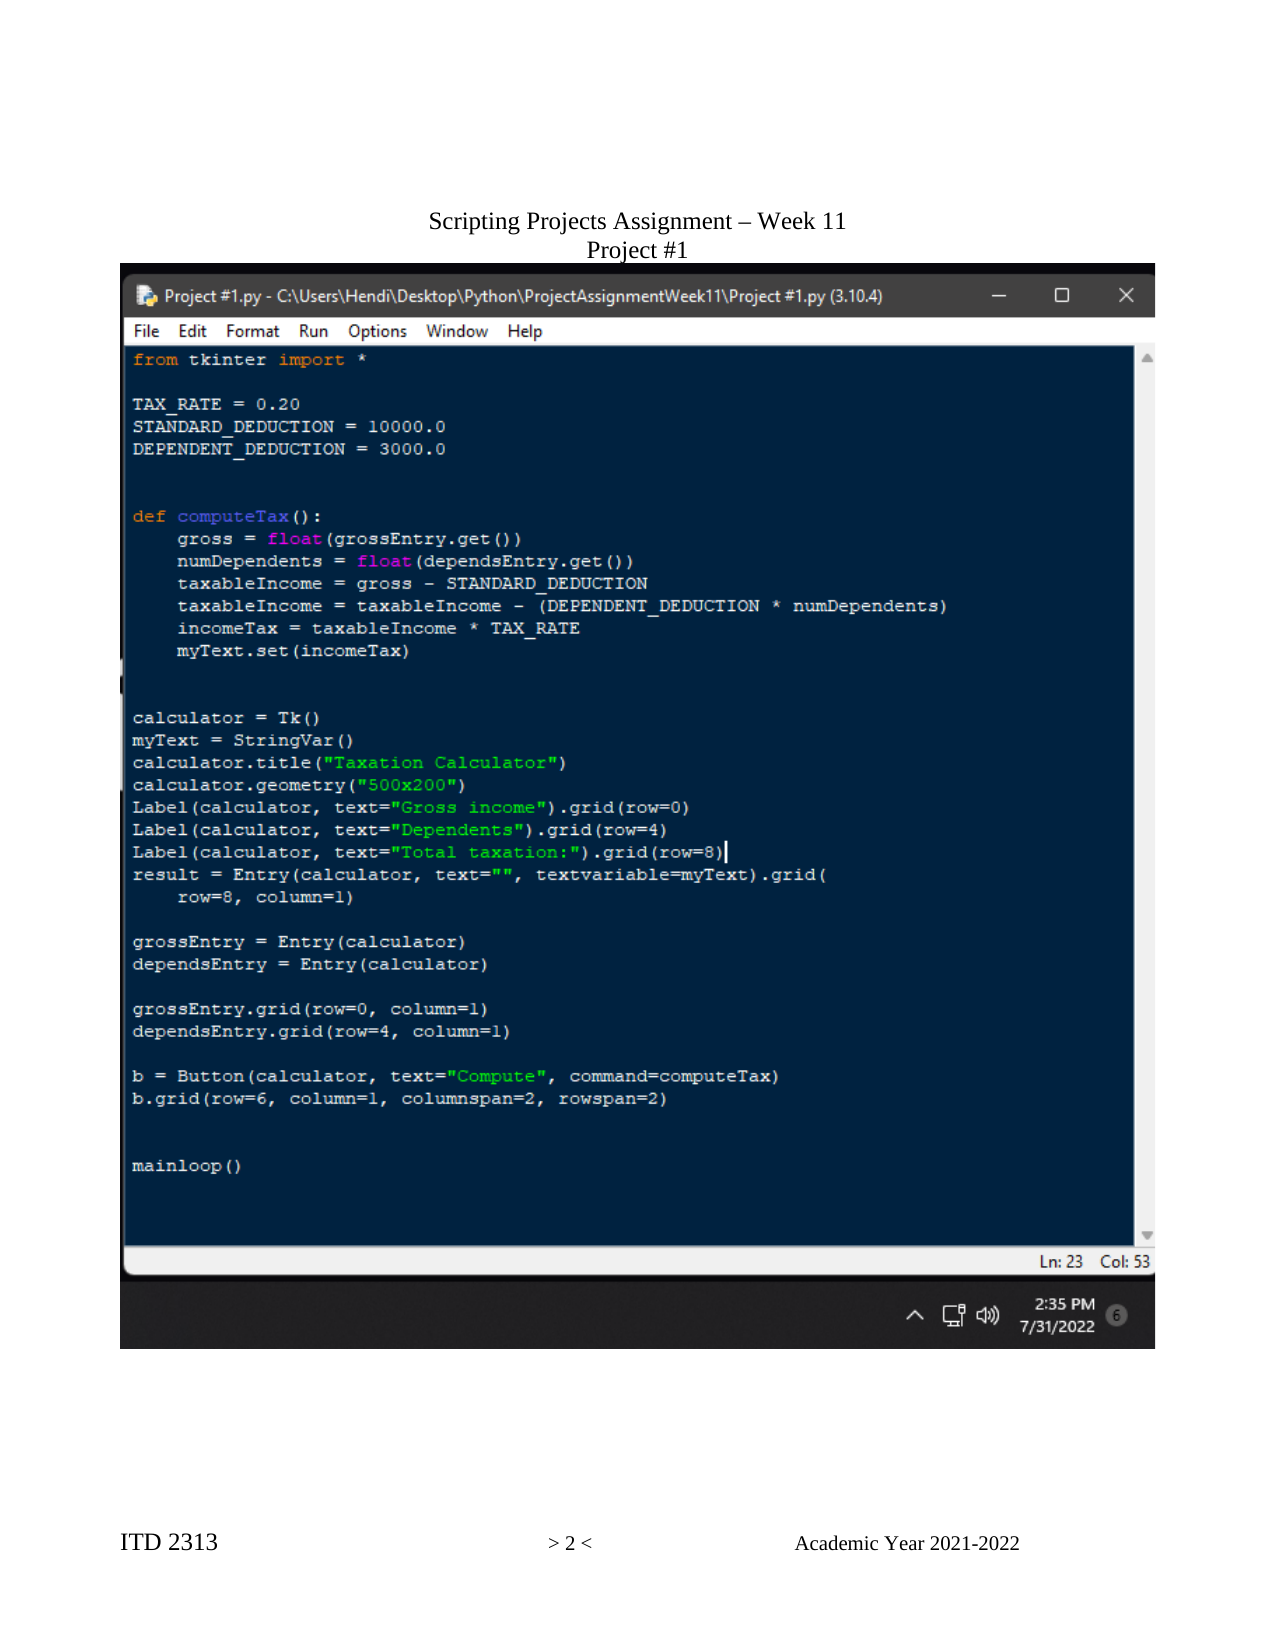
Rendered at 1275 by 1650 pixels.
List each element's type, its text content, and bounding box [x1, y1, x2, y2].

picture [120, 263, 1155, 1349]
text Scripting Projects Assignment – Week 11 [120, 206, 1155, 235]
text Project #1 [120, 235, 1155, 263]
